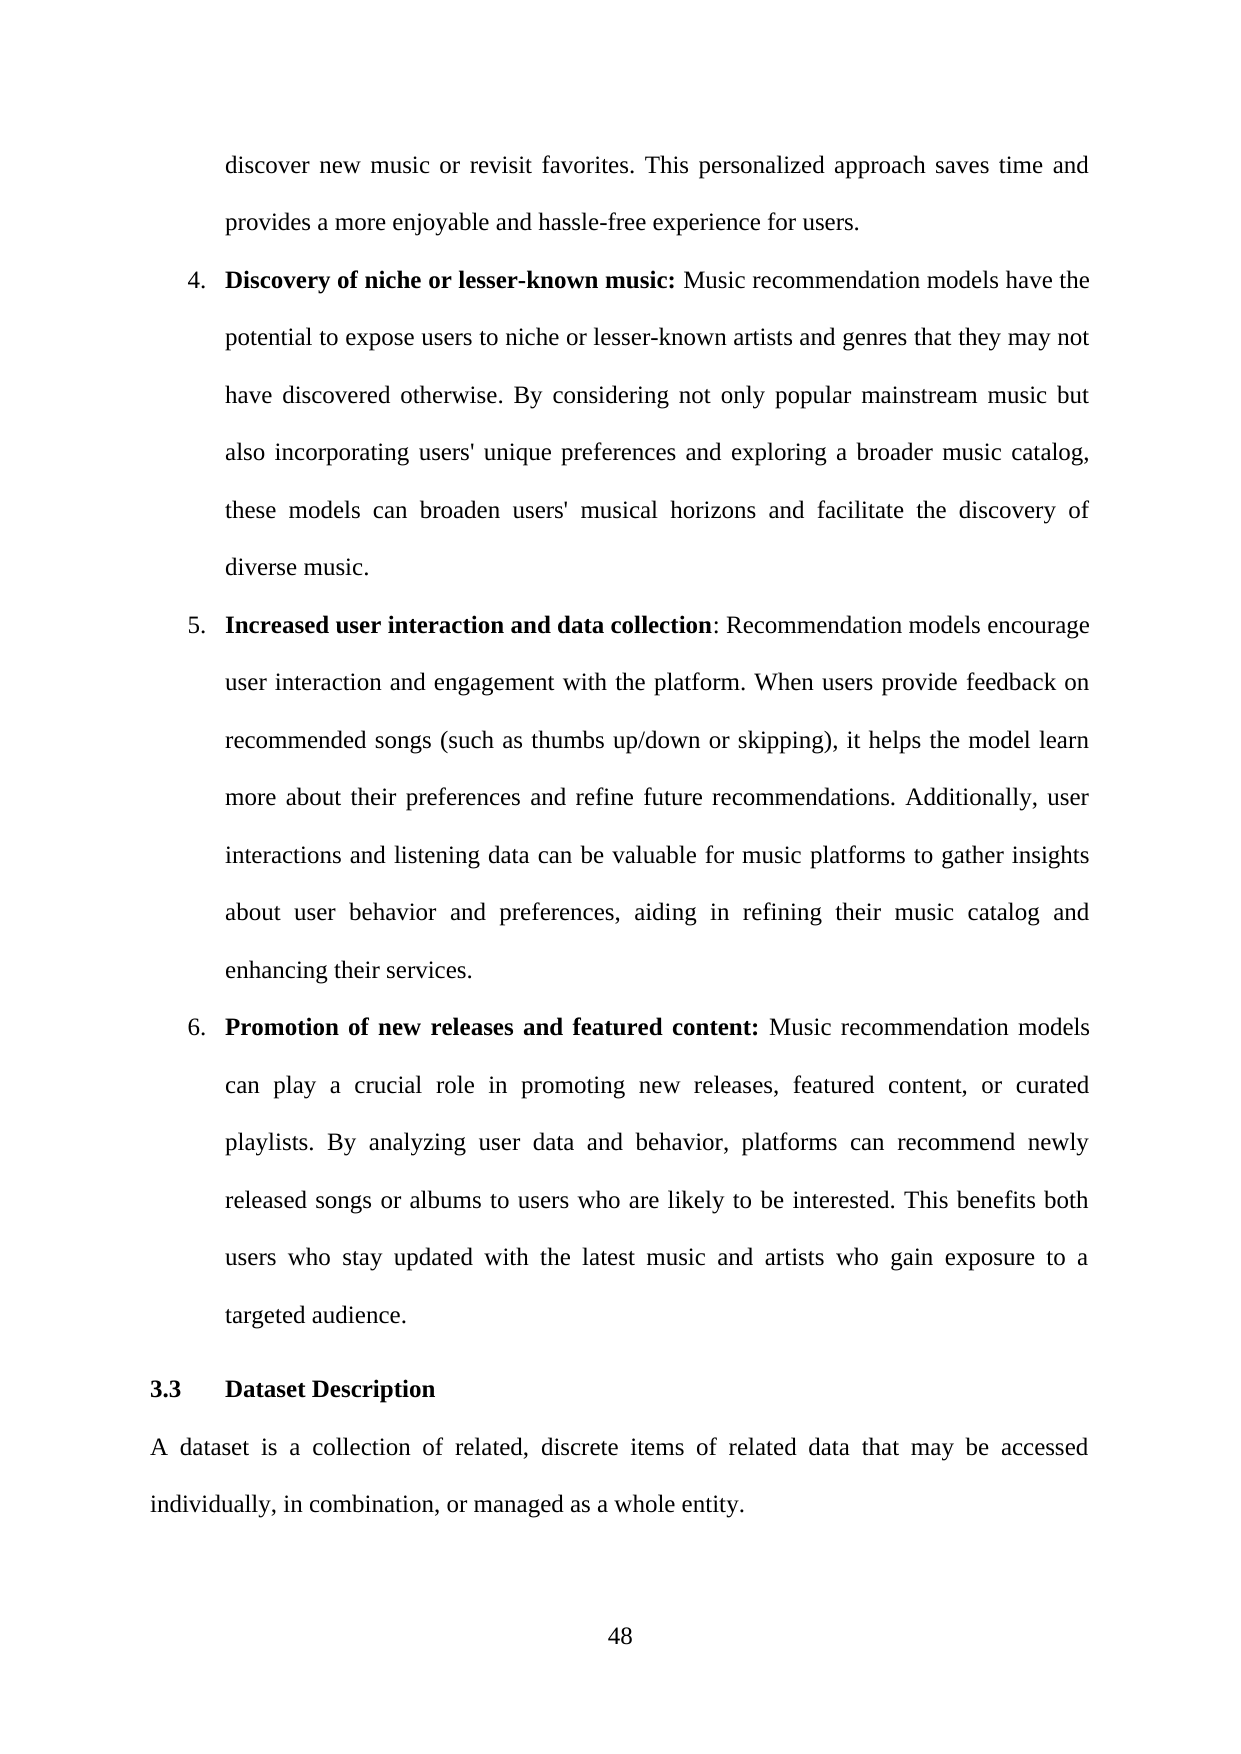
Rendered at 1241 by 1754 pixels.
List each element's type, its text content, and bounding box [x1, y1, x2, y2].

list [187, 150, 1090, 236]
text A dataset is a collection of related, discrete items of related data that may be accessed individually, in combination, or managed as a whole entity. [150, 1432, 1090, 1518]
subtitle 3.3 Dataset Description [150, 1374, 1090, 1403]
list Discovery of niche or lesser-known music: Music recommendation models have the potential to expose users to niche or lesser-known artists and genres that they may not have discovered otherwise. By considering not only popular mainstream music but also incorporating users' unique preferences and exploring a broader music catalog, these models can broaden users' musical horizons and facilitate the discovery of diverse music. [187, 265, 1090, 581]
list Increased user interaction and data collection: Recommendation models encourage user interaction and engagement with the platform. When users provide feedback on recommended songs (such as thumbs up/down or skipping), it helps the model learn more about their preferences and refine future recommendations. Additionally, user interactions and listening data can be valuable for music platforms to gather insights about user behavior and preferences, aiding in refining their music catalog and enhancing their services. [187, 610, 1090, 984]
list Promotion of new releases and featured content: Music recommendation models can play a crucial role in promoting new releases, featured content, or curated playlists. By analyzing user data and behavior, platforms can recommend newly released songs or albums to users who are likely to be interested. This benefits both users who stay updated with the latest music and artists who gain exposure to a targeted audience. [187, 1012, 1090, 1329]
